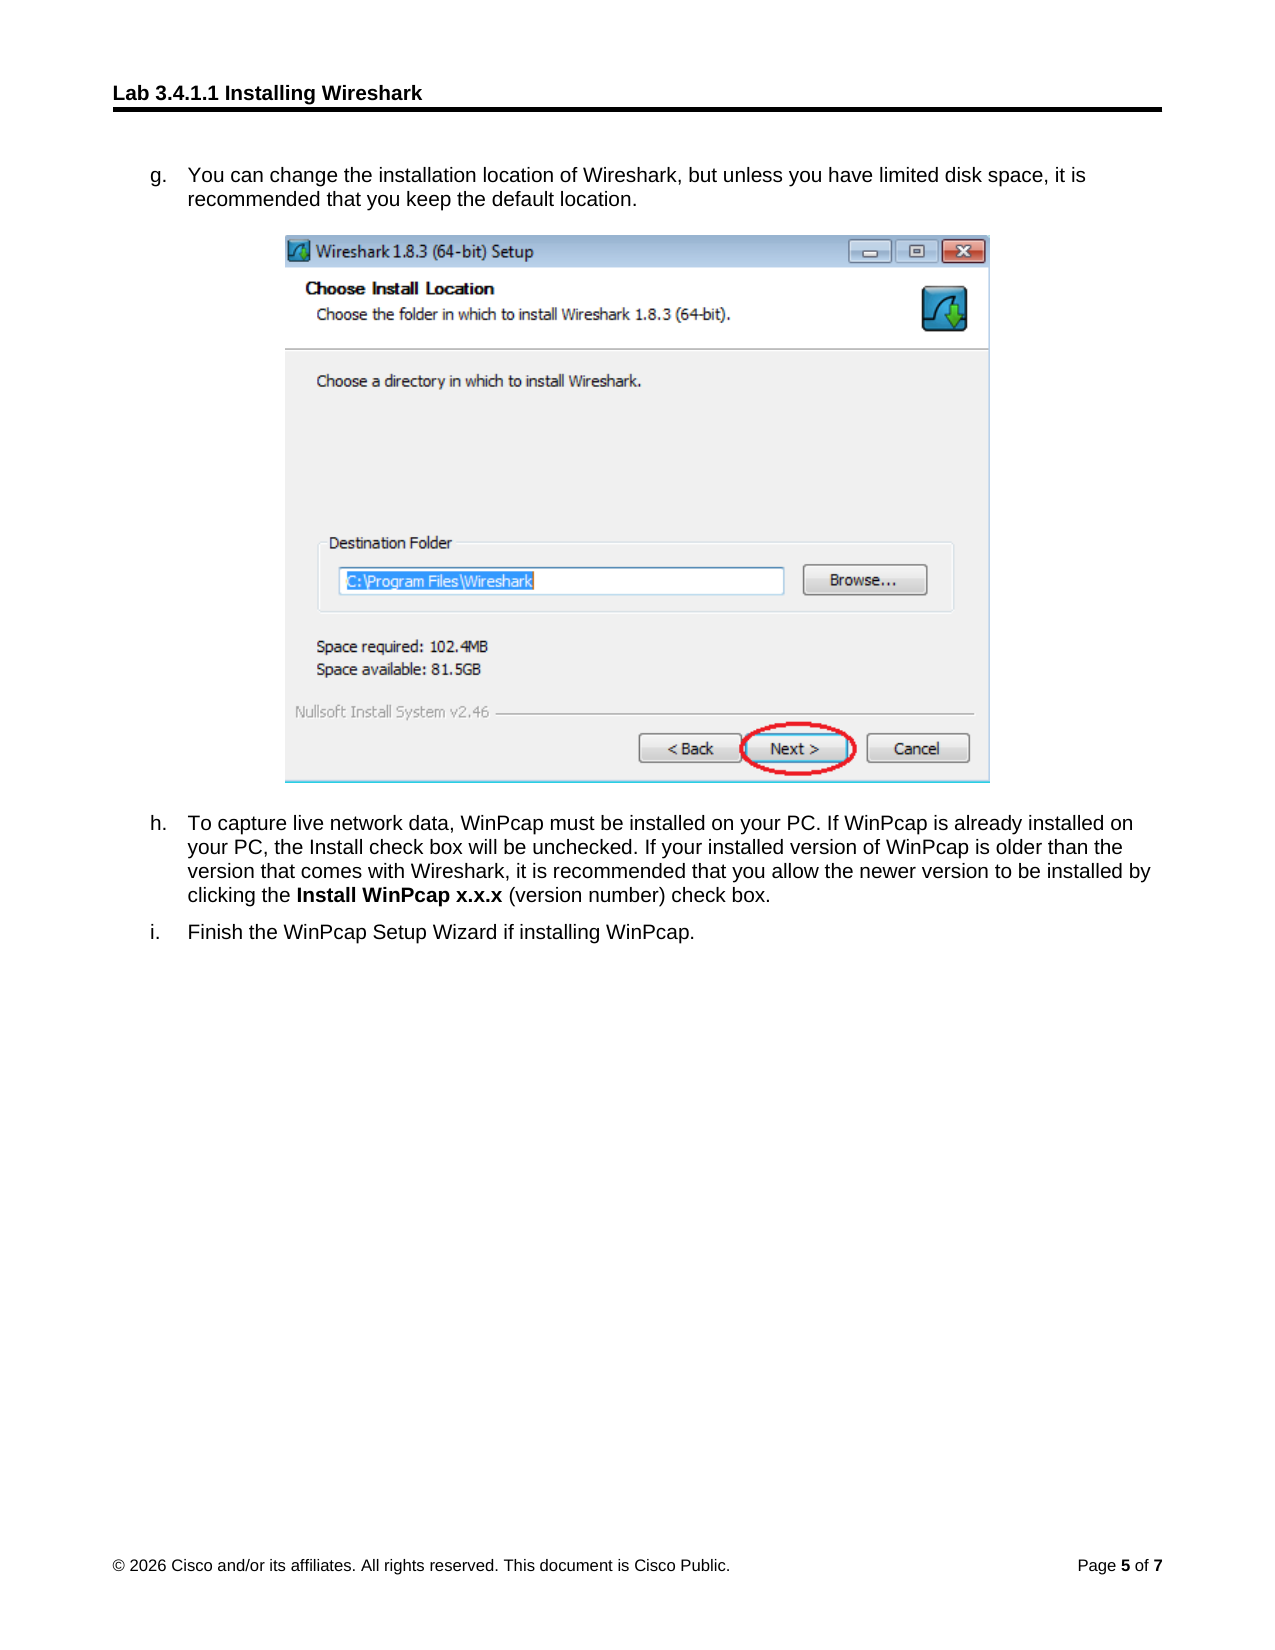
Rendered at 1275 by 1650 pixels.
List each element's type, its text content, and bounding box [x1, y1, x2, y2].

picture [285, 235, 990, 783]
text To capture live network data, WinPcap must be installed on your PC. If WinPcap is already installed on your PC, the Install check box will be unchecked. If your installed version of WinPcap is older than the version that comes with Wireshark, it is recommended that you allow the newer version to be installed by clicking the Install WinPcap x.x.x (version number) check box. [150, 811, 1162, 907]
text You can change the installation location of Wireshark, but unless you have limited disk space, it is recommended that you keep the default location. [150, 162, 1162, 210]
text Finish the WinPcap Setup Wizard if installing WinPcap. [150, 919, 1162, 943]
